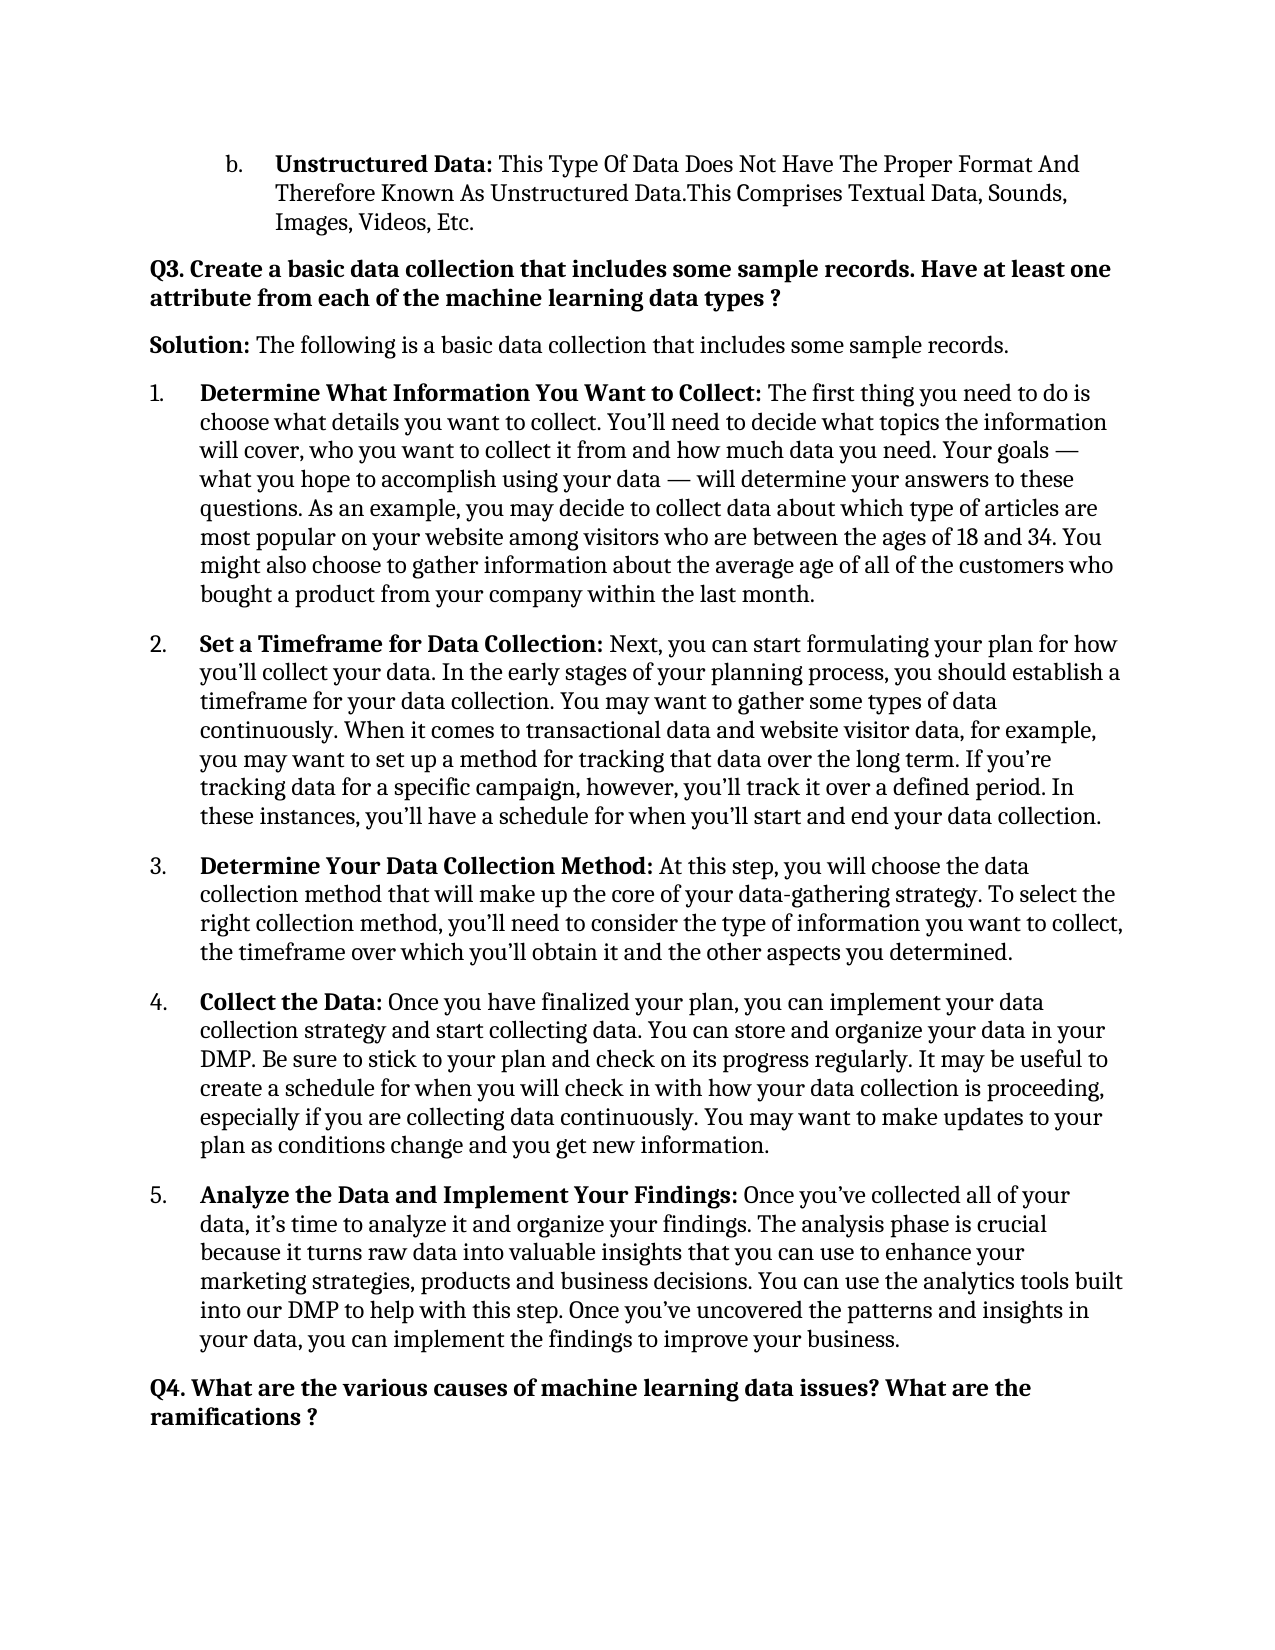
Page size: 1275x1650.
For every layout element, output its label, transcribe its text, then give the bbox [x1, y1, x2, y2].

list Determine Your Data Collection Method: At this step, you will choose the data collection method that will make up the core of your data-gathering strategy. To select the right collection method, you’ll need to consider the type of information you want to collect, the timeframe over which you’ll obtain it and the other aspects you determined. [150, 852, 1125, 967]
list Collect the Data: Once you have finalized your plan, you can implement your data collection strategy and start collecting data. You can store and organize your data in your DMP. Be sure to stick to your plan and check on its progress regularly. It may be useful to create a schedule for when you will check in with how your data collection is proceeding, especially if you are collecting data continuously. You may want to make updates to your plan as conditions change and you get new information. [150, 987, 1125, 1160]
text Q3. Create a basic data collection that includes some sample records. Have at least one attribute from each of the machine learning data types ? [150, 255, 1125, 312]
list Unstructured Data: This Type Of Data Does Not Have The Proper Format And Therefore Known As Unstructured Data.This Comprises Textual Data, Sounds, Images, Videos, Etc. [225, 150, 1125, 236]
text Solution: The following is a basic data collection that includes some sample records. [150, 331, 1125, 360]
list Analyze the Data and Implement Your Findings: Once you’ve collected all of your data, it’s time to analyze it and organize your findings. The analysis phase is crucial because it turns raw data into valuable insights that you can use to enhance your marketing strategies, products and business decisions. You can use the analytics tools built into our DMP to help with this step. Once you’ve uncovered the patterns and insights in your data, you can implement the findings to improve your business. [150, 1181, 1125, 1353]
list Set a Timeframe for Data Collection: Next, you can start formulating your plan for how you’ll collect your data. In the early stages of your planning process, you should establish a timeframe for your data collection. You may want to gather some types of data continuously. When it comes to transactional data and website visitor data, for example, you may want to set up a method for tracking that data over the long term. If you’re tracking data for a specific campaign, however, you’ll track it over a defined period. In these instances, you’ll have a schedule for when you’ll start and end your data collection. [150, 629, 1125, 831]
text Q4. What are the various causes of machine learning data issues? What are the ramifications ? [150, 1374, 1125, 1432]
list Determine What Information You Want to Collect: The first thing you need to do is choose what details you want to collect. You’ll need to decide what topics the information will cover, who you want to collect it from and how much data you need. Your goals — what you hope to accomplish using your data — will determine your answers to these questions. As an example, you may decide to collect data about which type of articles are most popular on your website among visitors who are between the ages of 18 and 34. You might also choose to gather information about the average age of all of the customers who bought a product from your company within the last month. [150, 379, 1125, 609]
